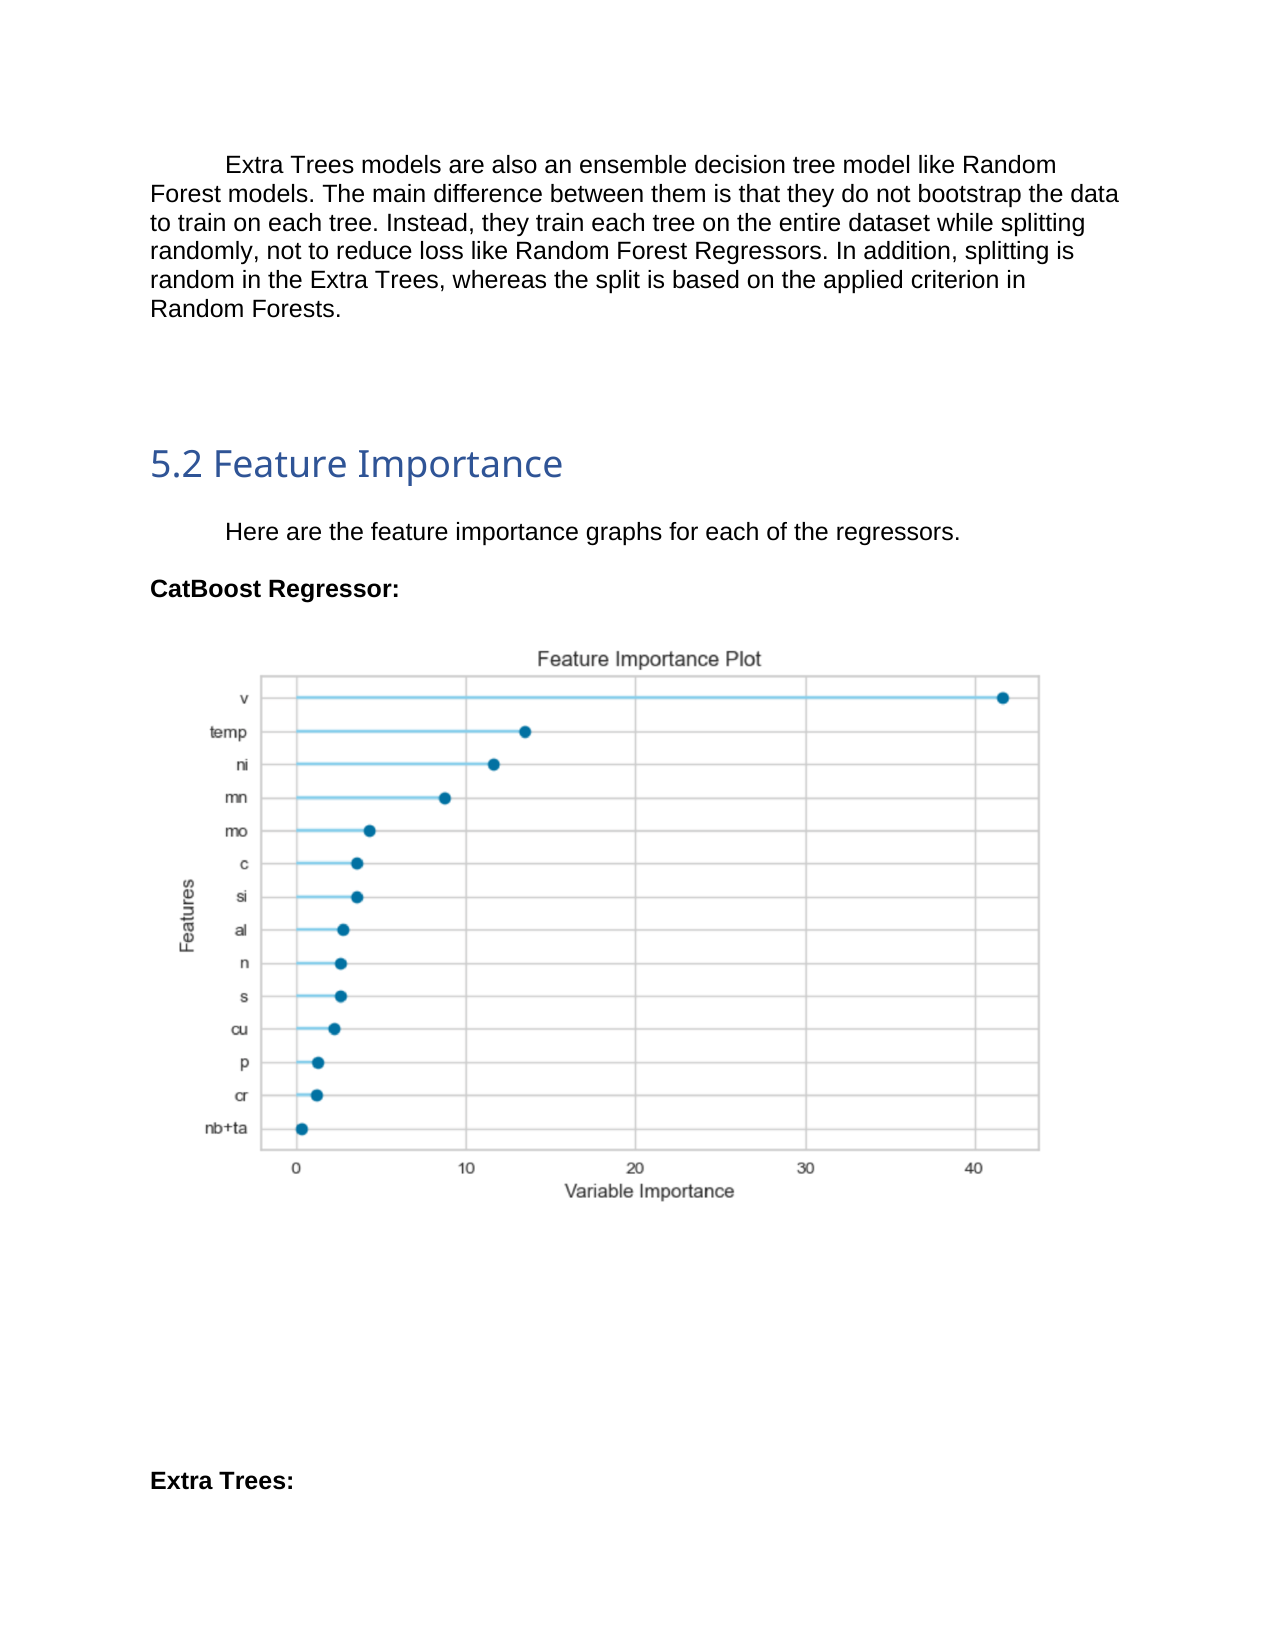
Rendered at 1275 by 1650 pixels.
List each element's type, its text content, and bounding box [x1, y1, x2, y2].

picture [158, 217, 1063, 780]
text CatBoost Regressor: [150, 150, 1125, 179]
text Extra Trees: [150, 1041, 1125, 1070]
